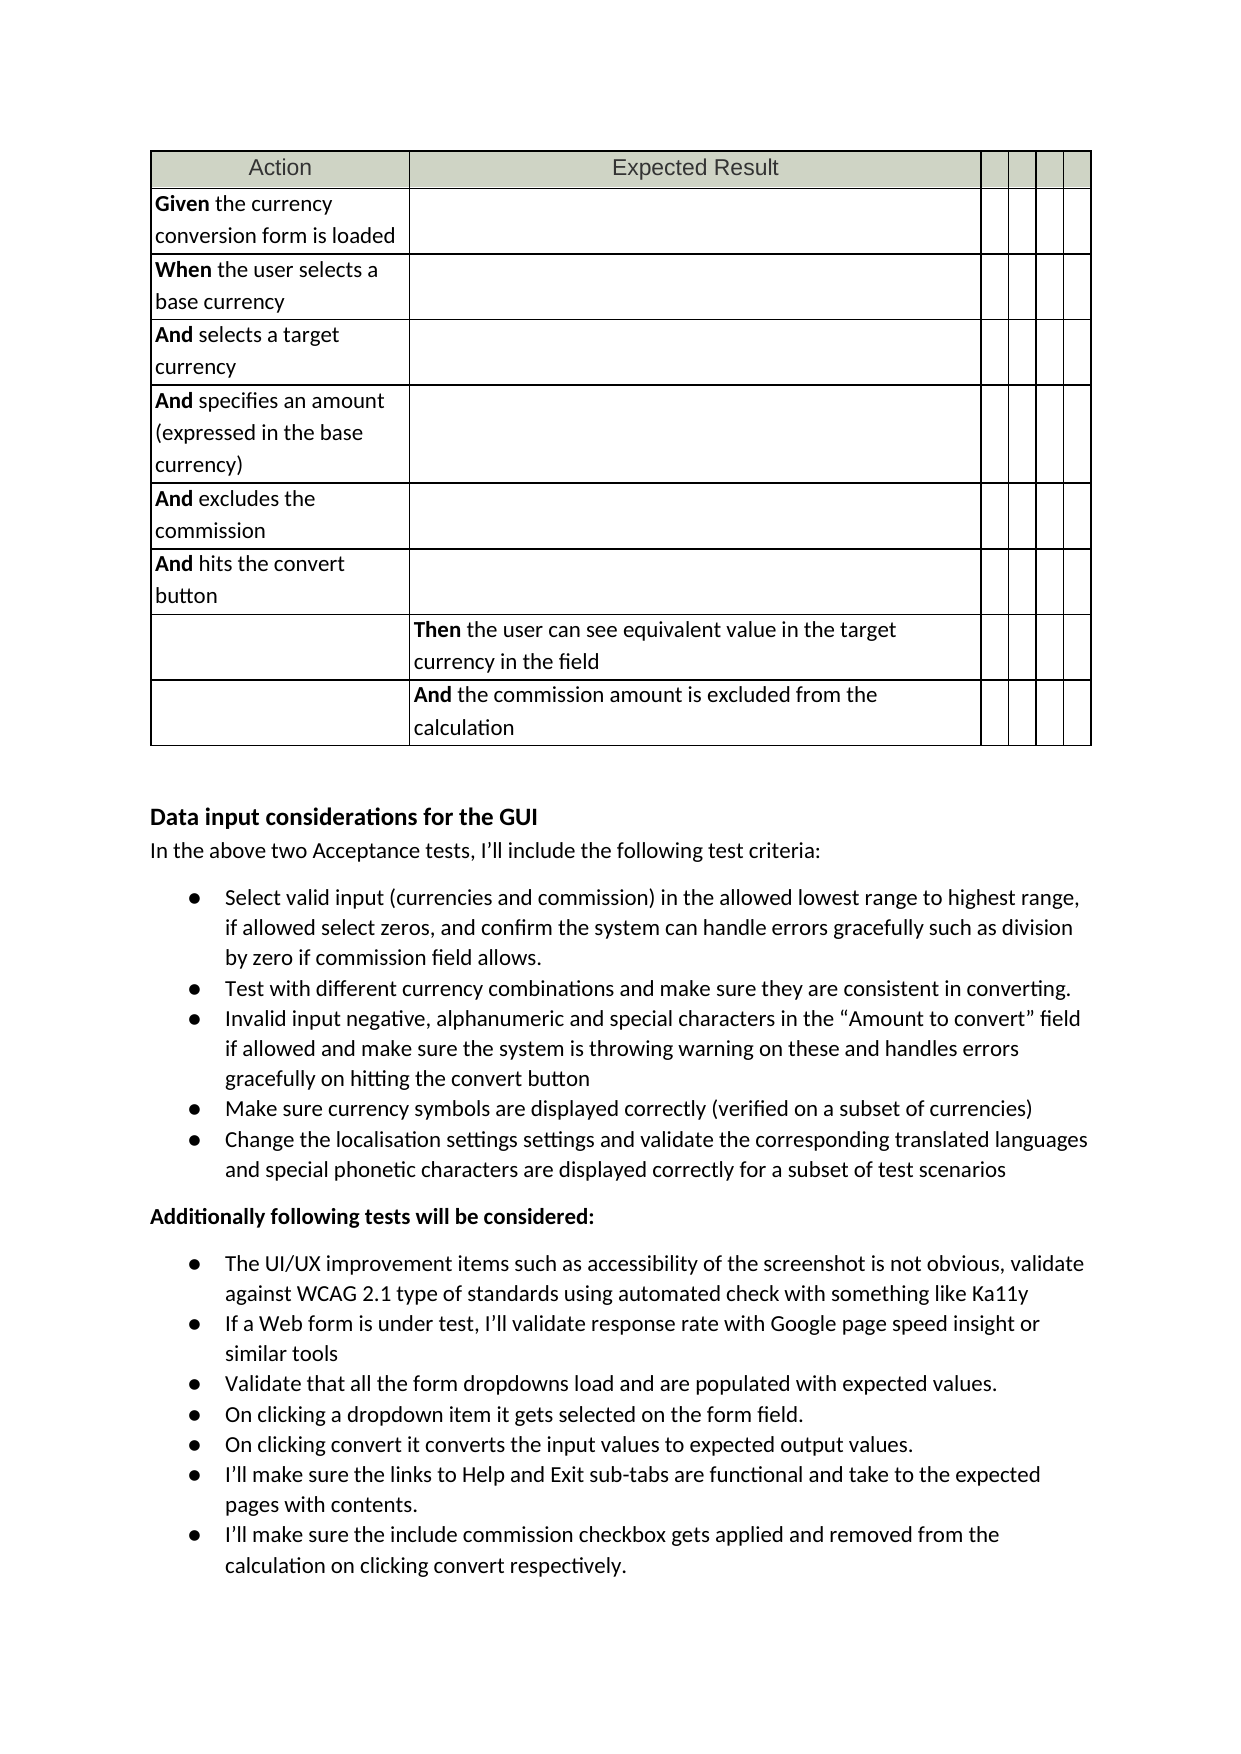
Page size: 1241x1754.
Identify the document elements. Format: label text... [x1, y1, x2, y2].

table_cell [1064, 386, 1090, 482]
table_cell [1037, 484, 1063, 548]
table_cell [1009, 320, 1035, 384]
table_cell [410, 320, 980, 384]
list Test with different currency combinations and make sure they are consistent in converting. [187, 974, 1090, 1002]
table_cell [1064, 550, 1090, 613]
list Invalid input negative, alphanumeric and special characters in the “Amount to convert” field if allowed and make sure the system is throwing warning on these and handles errors gracefully on hitting the convert button [187, 1004, 1090, 1092]
list I’ll make sure the include commission checkbox gets applied and removed from the calculation on clicking convert respectively. [187, 1521, 1090, 1579]
table_cell [1037, 152, 1063, 187]
subtitle Data input considerations for the GUI [150, 801, 1090, 832]
table_cell [1037, 320, 1063, 384]
table_cell [982, 255, 1008, 319]
table_cell When the user selects a base currency [152, 255, 409, 319]
text In the above two Acceptance tests, I’ll include the following test criteria: [150, 836, 1090, 864]
table_cell Action [152, 152, 409, 187]
table_cell [152, 681, 409, 745]
table_cell [1064, 152, 1090, 187]
table_cell [1037, 681, 1063, 745]
table_cell And hits the convert button [152, 550, 409, 613]
table_cell [410, 189, 980, 253]
table_cell [982, 320, 1008, 384]
table_cell [1064, 484, 1090, 548]
table_cell [152, 615, 409, 679]
list I’ll make sure the links to Help and Exit sub-tabs are functional and take to the expected pages with contents. [187, 1460, 1090, 1518]
table_cell [1037, 550, 1063, 613]
table_cell [982, 550, 1008, 613]
text Additionally following tests will be considered: [150, 1202, 1090, 1230]
table_cell [982, 484, 1008, 548]
table_cell [982, 152, 1008, 187]
table_cell [1064, 320, 1090, 384]
table_cell And excludes the commission [152, 484, 409, 548]
table_cell [1064, 255, 1090, 319]
list Make sure currency symbols are displayed correctly (verified on a subset of currencies) [187, 1094, 1090, 1122]
table_cell [1009, 484, 1035, 548]
table_cell [1009, 681, 1035, 745]
list Change the localisation settings settings and validate the corresponding translated languages and special phonetic characters are displayed correctly for a subset of test scenarios [187, 1125, 1090, 1183]
table_cell [1064, 681, 1090, 745]
list On clicking convert it converts the input values to expected output values. [187, 1430, 1090, 1458]
table_cell [1009, 550, 1035, 613]
table_cell [410, 484, 980, 548]
table_cell [982, 615, 1008, 679]
table_cell [1009, 189, 1035, 253]
list If a Web form is under test, I’ll validate response rate with Google page speed insight or similar tools [187, 1309, 1090, 1367]
table_cell [410, 386, 980, 482]
list On clicking a dropdown item it gets selected on the form field. [187, 1400, 1090, 1428]
table_cell [1037, 189, 1063, 253]
table_cell Then the user can see equivalent value in the target currency in the field [410, 615, 980, 679]
table_cell [1009, 615, 1035, 679]
table_cell [1037, 255, 1063, 319]
list Select valid input (currencies and commission) in the allowed lowest range to highest range, if allowed select zeros, and confirm the system can handle errors gracefully such as division by zero if commission field allows. [187, 883, 1090, 971]
table_cell [1009, 255, 1035, 319]
table_cell And specifies an amount (expressed in the base currency) [152, 386, 409, 482]
table_cell [1037, 386, 1063, 482]
table_cell [1009, 386, 1035, 482]
list The UI/UX improvement items such as accessibility of the screenshot is not obvious, validate against WCAG 2.1 type of standards using automated check with something like Ka11y [187, 1249, 1090, 1307]
table_cell And selects a target currency [152, 320, 409, 384]
table_cell [982, 386, 1008, 482]
table_cell [1037, 615, 1063, 679]
table_cell And the commission amount is excluded from the calculation [410, 681, 980, 745]
table_cell Expected Result [410, 152, 980, 187]
table_cell [410, 550, 980, 613]
table_cell [1064, 189, 1090, 253]
table_cell [1064, 615, 1090, 679]
table_cell [982, 681, 1008, 745]
table_cell [410, 255, 980, 319]
table_cell [1009, 152, 1035, 187]
table_cell [982, 189, 1008, 253]
list Validate that all the form dropdowns load and are populated with expected values. [187, 1369, 1090, 1397]
table_cell Given the currency conversion form is loaded [152, 189, 409, 253]
